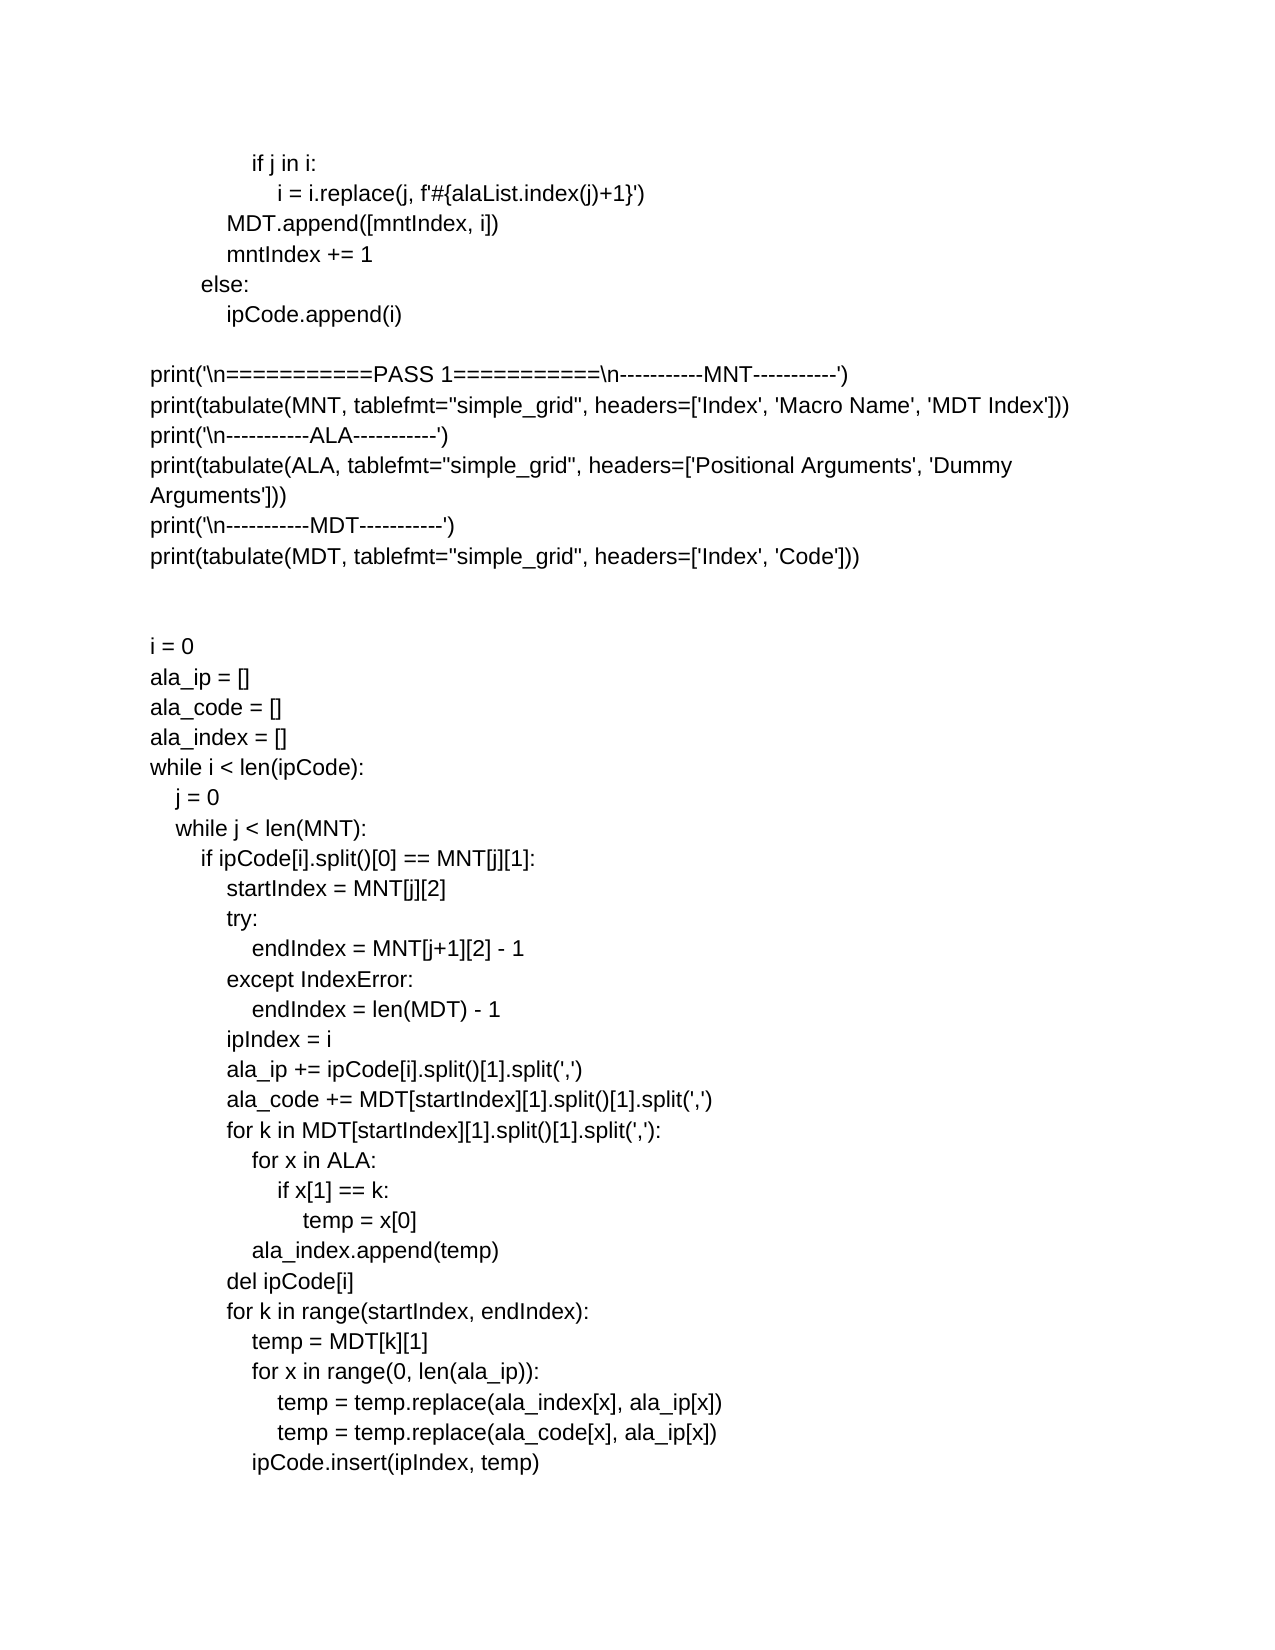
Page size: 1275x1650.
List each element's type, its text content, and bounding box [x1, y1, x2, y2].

text ala_code = [] [150, 694, 1125, 720]
text startIndex = MNT[j][2] [150, 875, 1125, 901]
text print(tabulate(MDT, tablefmt="simple_grid", headers=['Index', 'Code'])) [150, 543, 1125, 569]
text try: [150, 905, 1125, 932]
text else: [150, 271, 1125, 297]
text if x[1] == k: [150, 1177, 1125, 1203]
text mntIndex += 1 [150, 241, 1125, 267]
text del ipCode[i] [150, 1268, 1125, 1294]
text print('\n-----------ALA-----------') [150, 422, 1125, 448]
text for x in range(0, len(ala_ip)): [150, 1358, 1125, 1385]
text except IndexError: [150, 966, 1125, 992]
text if j in i: [150, 150, 1125, 176]
text ala_code += MDT[startIndex][1].split()[1].split(',') [150, 1086, 1125, 1113]
text while j < len(MNT): [150, 814, 1125, 841]
text endIndex = MNT[j+1][2] - 1 [150, 935, 1125, 962]
text while i < len(ipCode): [150, 754, 1125, 781]
text for k in range(startIndex, endIndex): [150, 1298, 1125, 1324]
text temp = MDT[k][1] [150, 1328, 1125, 1354]
text ala_ip += ipCode[i].split()[1].split(',') [150, 1056, 1125, 1083]
text j = 0 [150, 784, 1125, 811]
text ala_index.append(temp) [150, 1237, 1125, 1264]
text if ipCode[i].split()[0] == MNT[j][1]: [150, 845, 1125, 871]
text print('\n===========PASS 1===========\n-----------MNT-----------') [150, 361, 1125, 388]
text ipCode.insert(ipIndex, temp) [150, 1449, 1125, 1475]
text for k in MDT[startIndex][1].split()[1].split(','): [150, 1117, 1125, 1143]
text for x in ALA: [150, 1147, 1125, 1173]
text temp = temp.replace(ala_index[x], ala_ip[x]) [150, 1388, 1125, 1415]
text print(tabulate(MNT, tablefmt="simple_grid", headers=['Index', 'Macro Name', 'MDT Index'])) [150, 392, 1125, 418]
text print('\n-----------MDT-----------') [150, 512, 1125, 539]
text i = i.replace(j, f'#{alaList.index(j)+1}') [150, 180, 1125, 207]
text temp = temp.replace(ala_code[x], ala_ip[x]) [150, 1419, 1125, 1445]
text ala_ip = [] [150, 663, 1125, 690]
text temp = x[0] [150, 1207, 1125, 1234]
text ala_index = [] [150, 724, 1125, 750]
text print(tabulate(ALA, tablefmt="simple_grid", headers=['Positional Arguments', 'Dummy Arguments'])) [150, 452, 1125, 509]
text ipCode.append(i) [150, 301, 1125, 327]
text MDT.append([mntIndex, i]) [150, 210, 1125, 237]
text endIndex = len(MDT) - 1 [150, 996, 1125, 1022]
text i = 0 [150, 633, 1125, 660]
text ipIndex = i [150, 1026, 1125, 1052]
